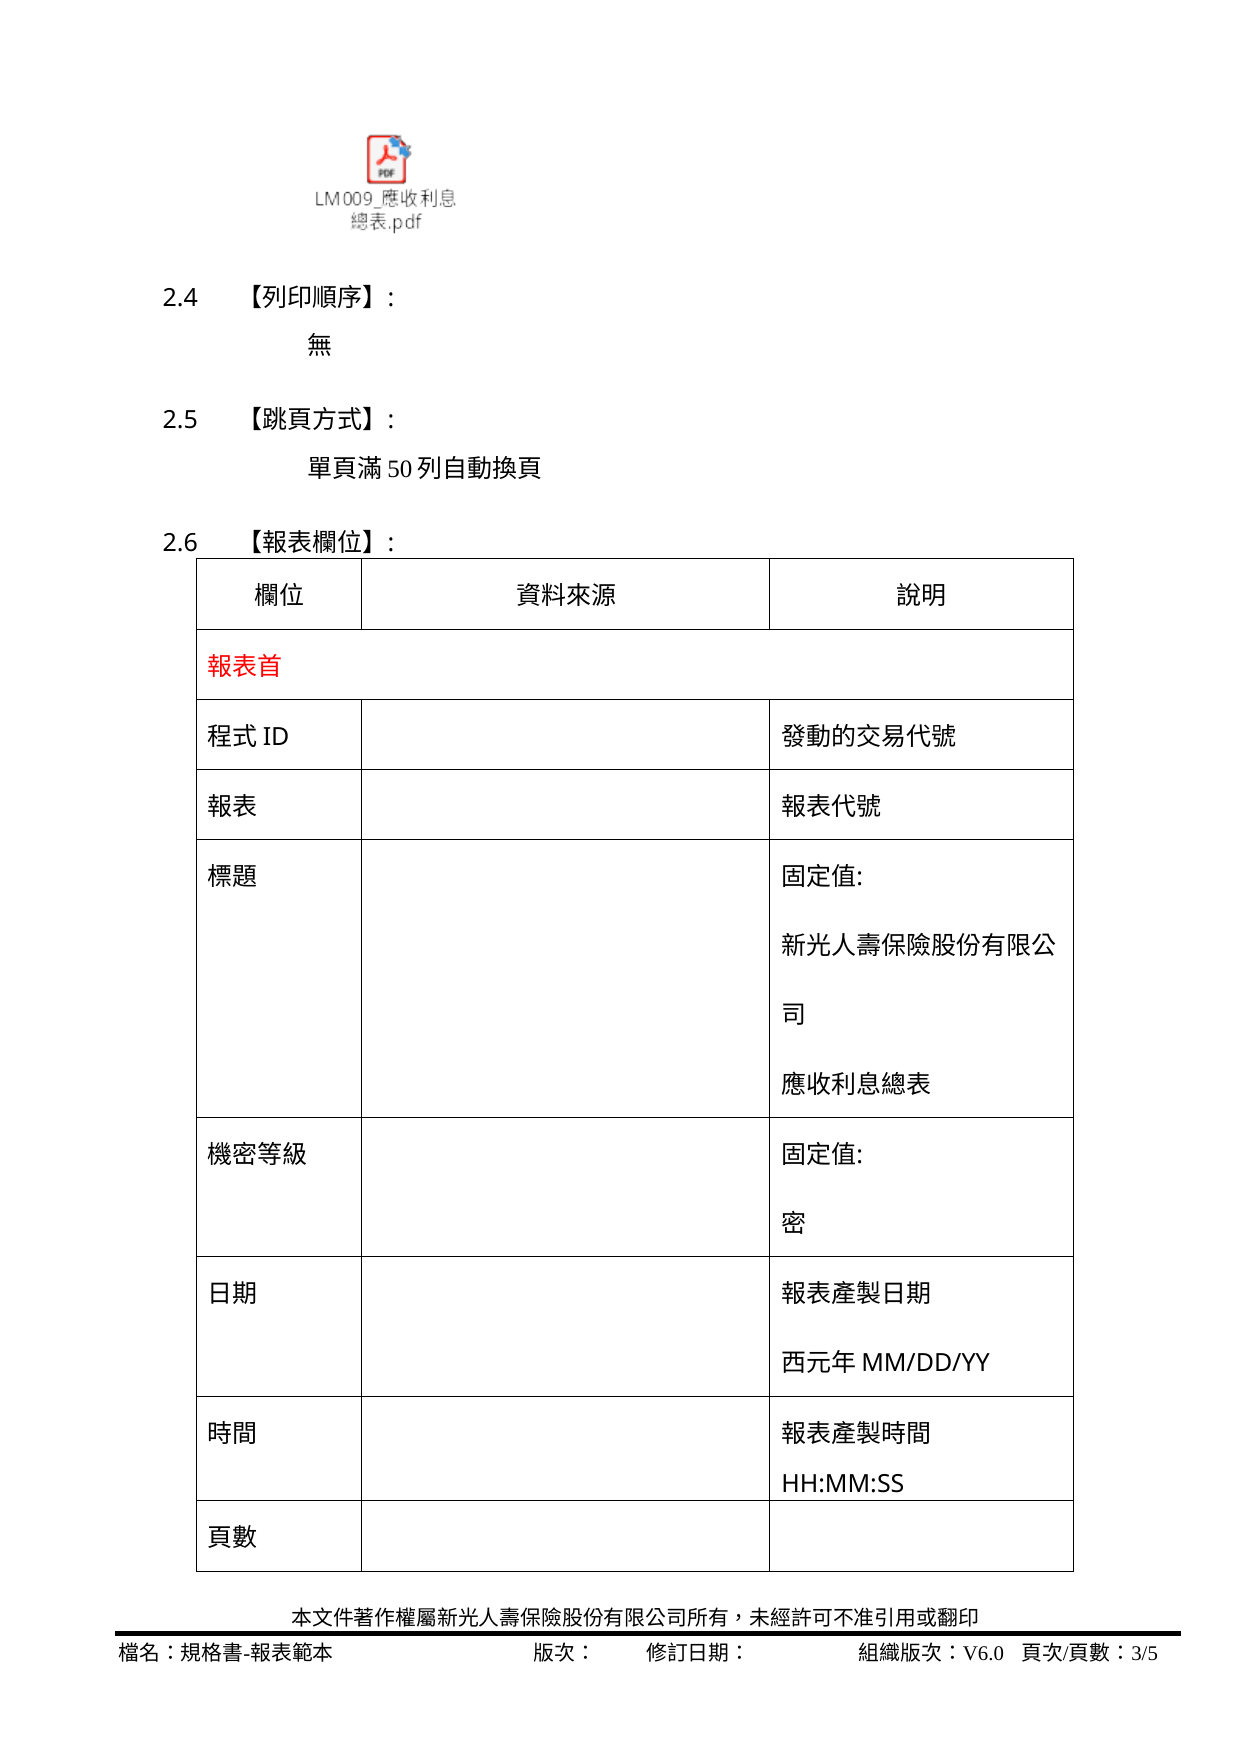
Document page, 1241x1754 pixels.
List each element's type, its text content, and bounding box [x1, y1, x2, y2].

table_cell [362, 840, 769, 1117]
table_cell [362, 770, 769, 839]
table_header 資料來源 [362, 559, 769, 628]
table_cell 機密等級 [197, 1118, 361, 1256]
table_cell [362, 700, 769, 769]
subtitle 【列印順序】: [162, 277, 1152, 313]
table_cell 報表產製時間 HH:MM:SS [770, 1397, 1073, 1500]
table_cell 程式ID [197, 700, 361, 769]
table_cell 固定值: 新光人壽保險股份有限公司 應收利息總表 [770, 840, 1073, 1117]
table_cell 報表 [197, 770, 361, 839]
table_cell 頁數 [197, 1501, 361, 1571]
table_cell 報表產製日期 西元年MM/DD/YY [770, 1257, 1073, 1396]
table_cell [362, 1501, 769, 1571]
subtitle 【跳頁方式】: [162, 399, 1152, 436]
table_cell 時間 [197, 1397, 361, 1500]
subtitle 【報表欄位】: [162, 522, 1152, 558]
table_cell [362, 1397, 769, 1500]
text 單頁滿50列自動換頁 [236, 448, 1152, 484]
table_cell 報表首 [197, 630, 1073, 699]
table_cell [770, 1501, 1073, 1571]
table_header 說明 [770, 559, 1073, 628]
table_cell 發動的交易代號 [770, 700, 1073, 769]
table_cell 報表代號 [770, 770, 1073, 839]
table_cell 固定值: 密 [770, 1118, 1073, 1256]
table_cell [362, 1257, 769, 1396]
table_cell [362, 1118, 769, 1256]
table_cell 標題 [197, 840, 361, 1117]
text 無 [236, 326, 1152, 362]
table_header 欄位 [197, 559, 361, 628]
table_cell 日期 [197, 1257, 361, 1396]
